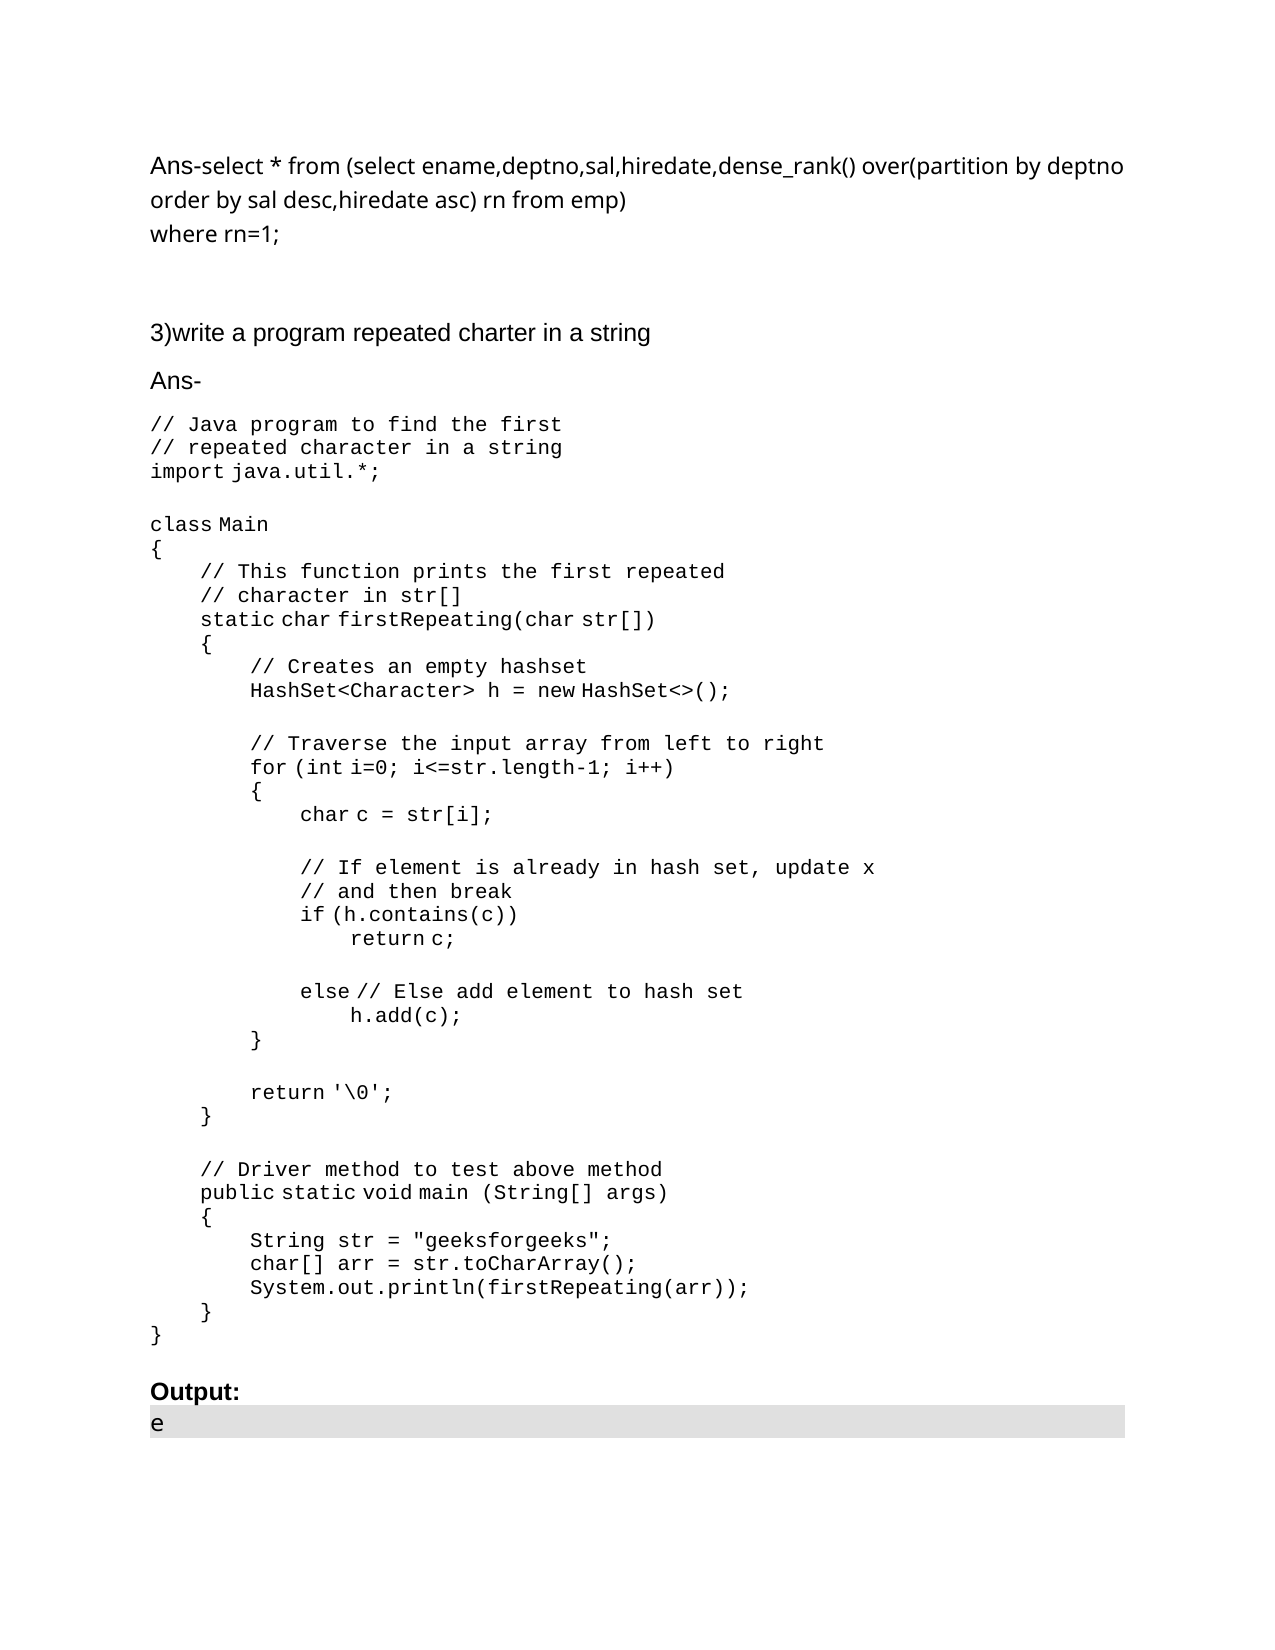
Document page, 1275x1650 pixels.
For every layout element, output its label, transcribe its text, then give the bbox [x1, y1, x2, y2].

table_header // Java program to find the first // repeated character in a string import java.util.*; class Main { // This function prints the first repeated // character in str[] static char firstRepeating(char str[]) { // Creates an empty hashset HashSet<Character> h = new HashSet<>(); // Traverse the input array from left to right for (int i=0; i<=str.length-1; i++) { char c = str[i]; // If element is already in hash set, update x // and then break if (h.contains(c)) return c; else // Else add element to hash set h.add(c); } return '\0'; } // Driver method to test above method public static void main (String[] args) { String str = "geeksforgeeks"; char[] arr = str.toCharArray(); System.out.println(firstRepeating(arr)); } } [150, 414, 1069, 1348]
text Ans- [150, 366, 1125, 395]
text e [150, 1405, 1125, 1438]
text Ans-select * from (select ename,deptno,sal,hiredate,dense_rank() over(partition by deptno order by sal desc,hiredate asc) rn from emp) where rn=1; [150, 150, 1125, 249]
text Output: [150, 1348, 1125, 1405]
text 3)write a program repeated charter in a string [150, 318, 1125, 347]
